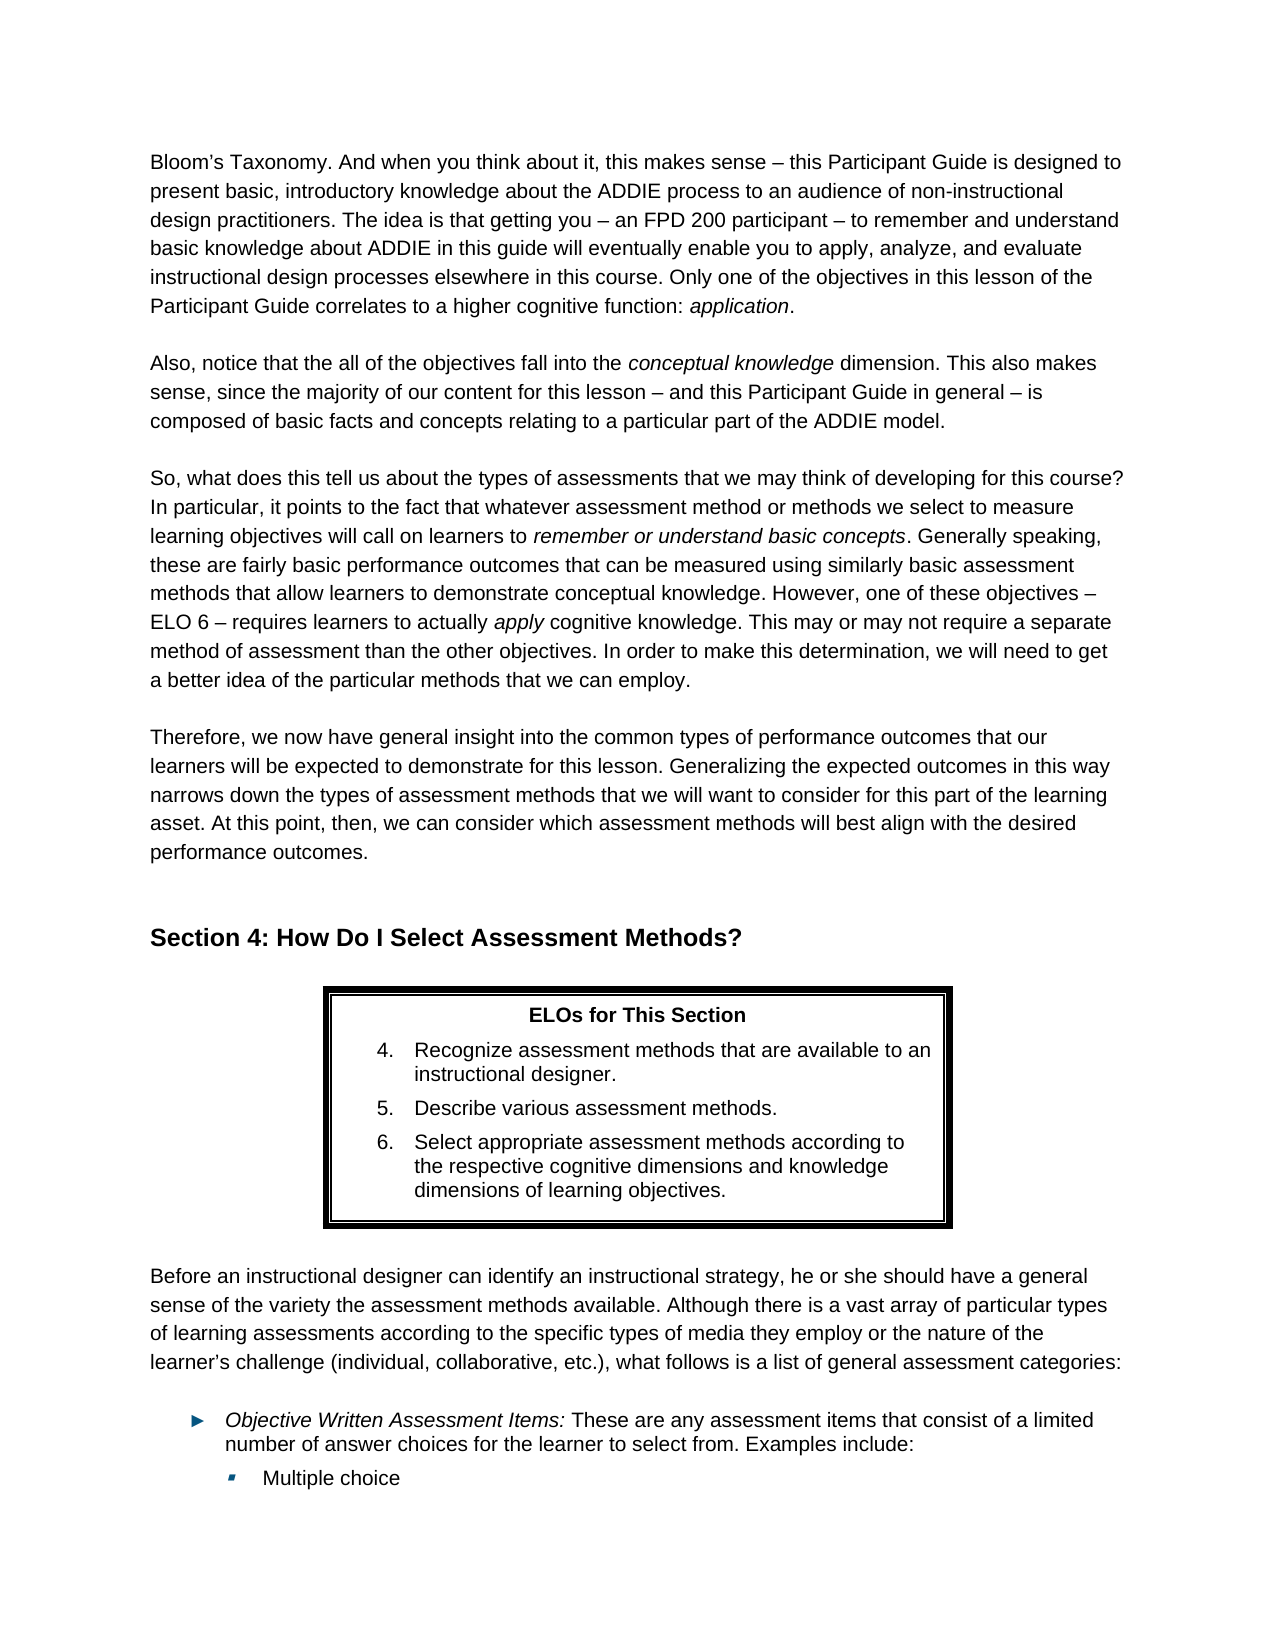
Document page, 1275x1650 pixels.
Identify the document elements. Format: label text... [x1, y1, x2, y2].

subtitle Section 4: How Do I Select Assessment Methods? [150, 922, 1125, 951]
text Therefore, we now have general insight into the common types of performance outcomes that our learners will be expected to demonstrate for this lesson. Generalizing the expected outcomes in this way narrows down the types of assessment methods that we will want to consider for this part of the learning asset. At this point, then, we can consider which assessment methods will best align with the desired performance outcomes. [150, 725, 1125, 864]
table_header ELOs for This Section Recognize assessment methods that are available to an instructional designer. Describe various assessment methods. Select appropriate assessment methods according to the respective cognitive dimensions and knowledge dimensions of learning objectives. [332, 996, 943, 1220]
list Multiple choice [225, 1466, 1125, 1490]
text Also, notice that the all of the objectives fall into the conceptual knowledge dimension. This also makes sense, since the majority of our content for this lesson – and this Participant Guide in general – is composed of basic facts and concepts relating to a particular part of the ADDIE model. [150, 351, 1125, 433]
text Objective Written Assessment Items: These are any assessment items that consist of a limited number of answer choices for the learner to select from. Examples include: [187, 1407, 1125, 1455]
text So, what does this tell us about the types of assessments that we may think of developing for this course? In particular, it points to the fact that whatever assessment method or methods we select to measure learning objectives will call on learners to remember or understand basic concepts. Generally speaking, these are fairly basic performance outcomes that can be measured using similarly basic assessment methods that allow learners to demonstrate conceptual knowledge. However, one of these objectives – ELO 6 – requires learners to actually apply cognitive knowledge. This may or may not require a separate method of assessment than the other objectives. In order to make this determination, we will need to get a better idea of the particular methods that we can employ. [150, 466, 1125, 691]
text Before an instructional designer can identify an instructional strategy, he or she should have a general sense of the variety the assessment methods available. Although there is a vast array of particular types of learning assessments according to the specific types of media they employ or the nature of the learner’s challenge (individual, collaborative, etc.), what follows is a list of general assessment categories: [150, 1264, 1125, 1374]
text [150, 150, 1125, 318]
